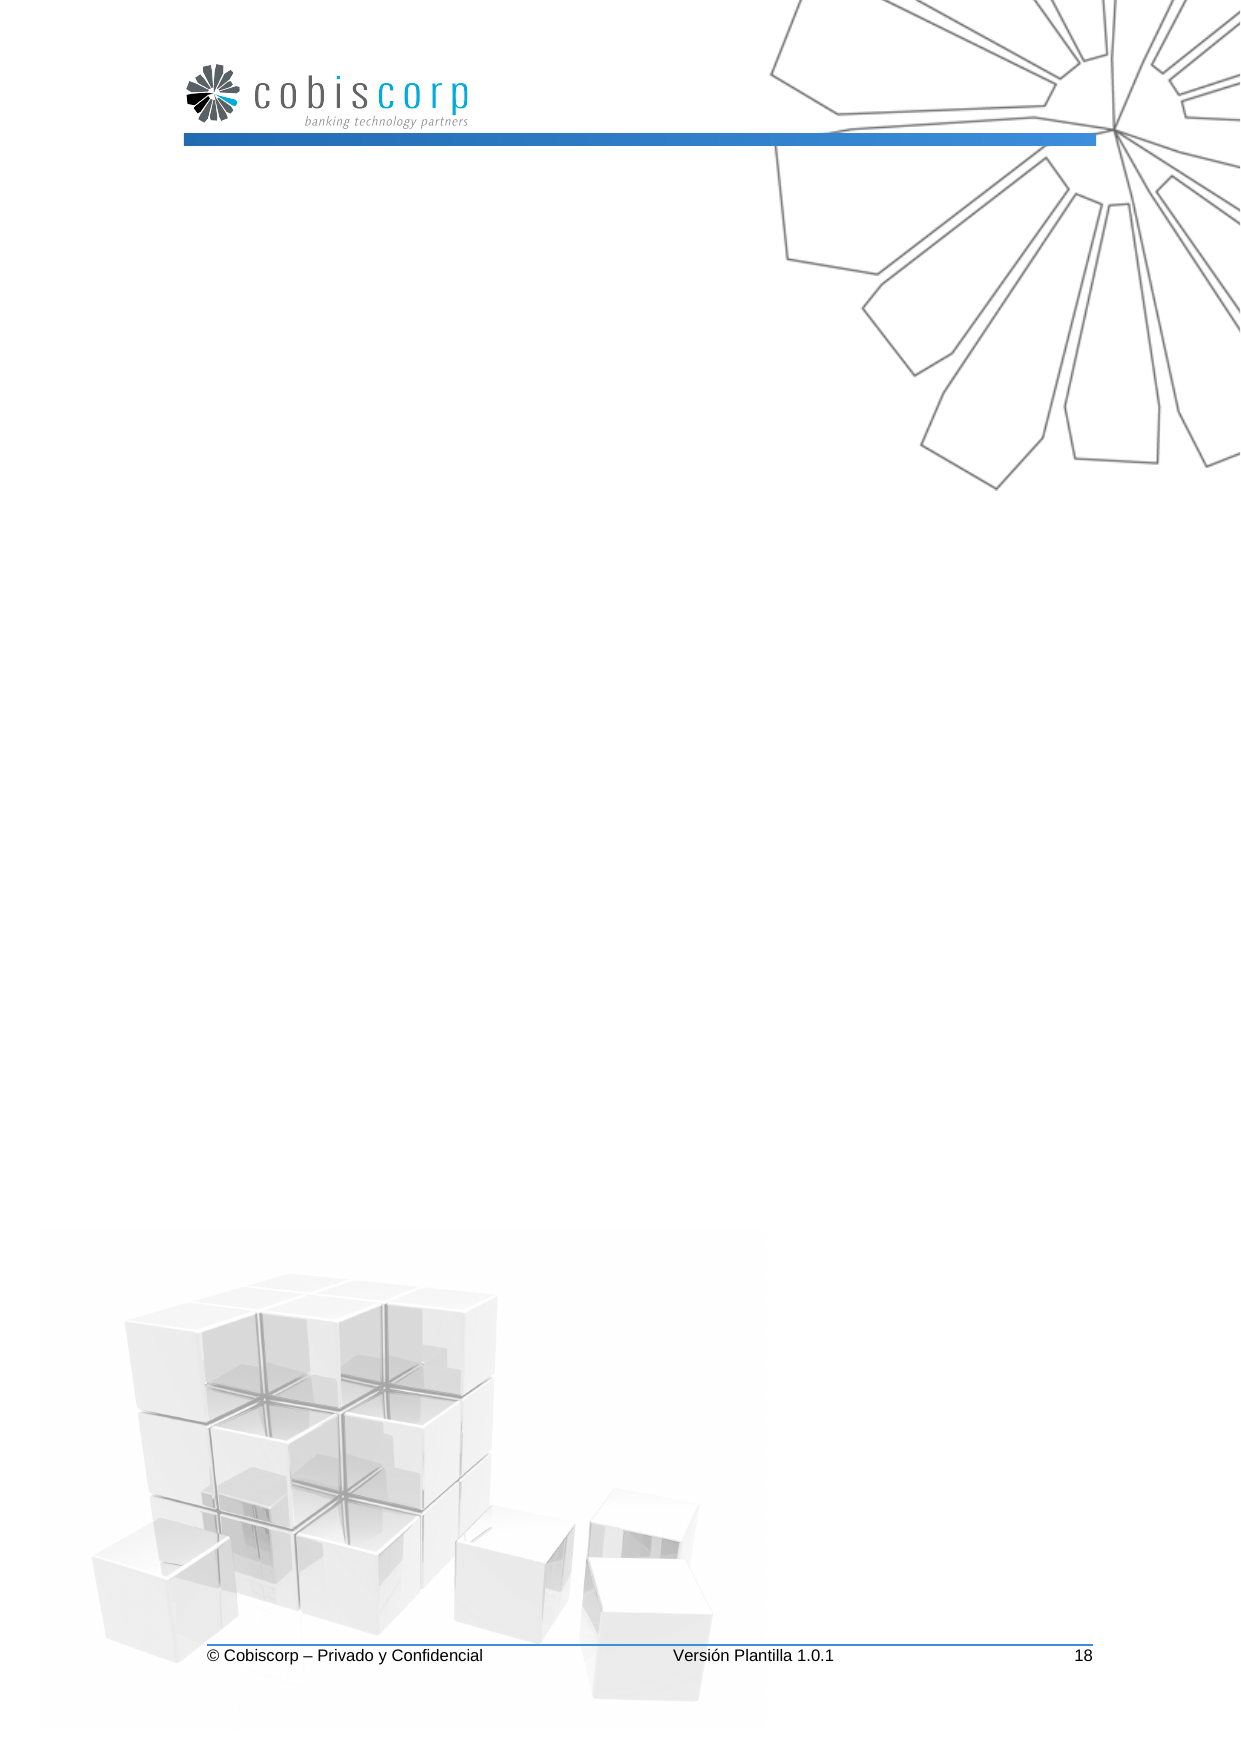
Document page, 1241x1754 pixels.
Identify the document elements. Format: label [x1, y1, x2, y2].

picture [186, 64, 468, 129]
picture [456, 86, 464, 106]
